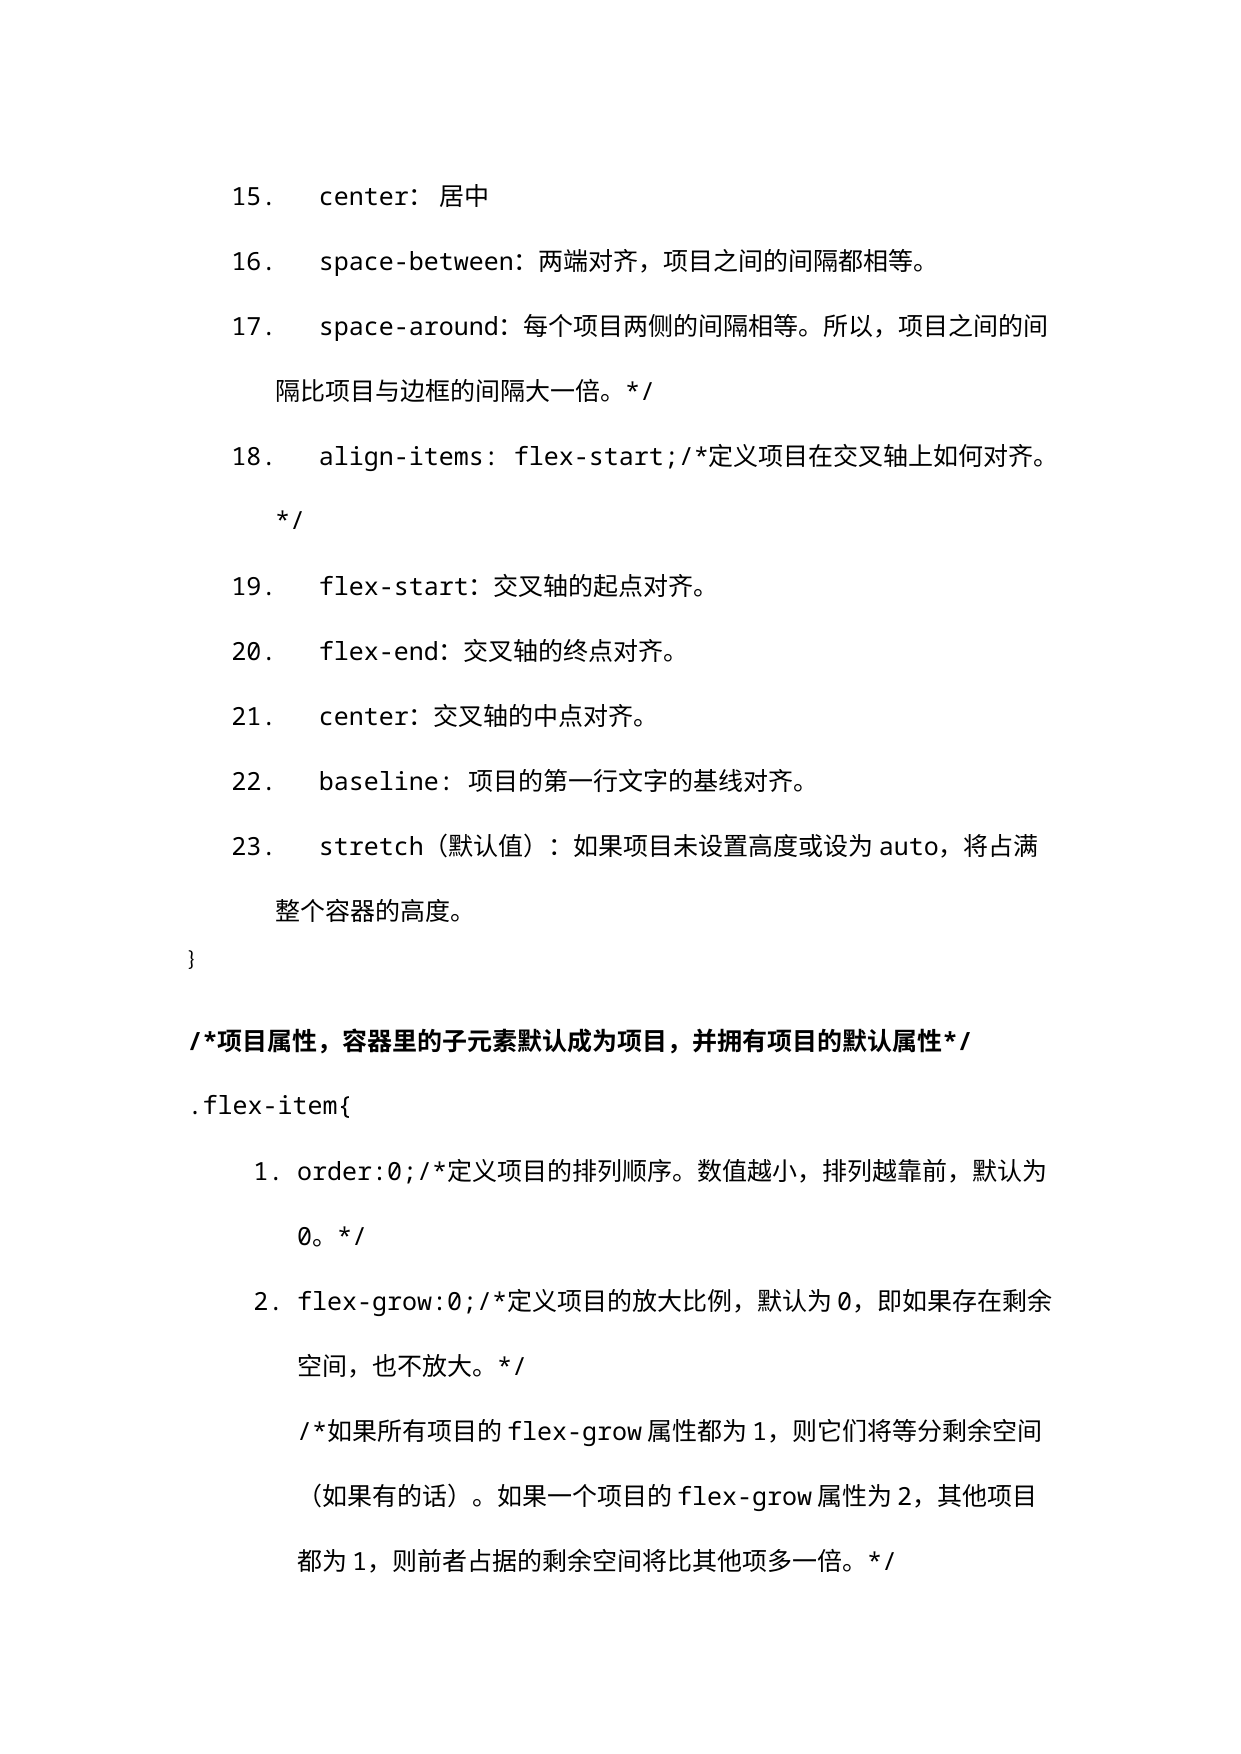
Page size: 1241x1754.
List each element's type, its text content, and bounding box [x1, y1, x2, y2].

list flex-grow:0;/*定义项目的放大比例，默认为0，即如果存在剩余空间，也不放大。*/ [253, 1267, 1053, 1397]
list flex-end：交叉轴的终点对齐。 [231, 617, 1053, 682]
list align-items: flex-start;/*定义项目在交叉轴上如何对齐。*/ [231, 422, 1053, 552]
text /*如果所有项目的flex-grow属性都为1，则它们将等分剩余空间（如果有的话）。如果一个项目的flex-grow属性为2，其他项目都为1，则前者占据的剩余空间将比其他项多一倍。*/ [297, 1397, 1053, 1592]
list space-around：每个项目两侧的间隔相等。所以，项目之间的间隔比项目与边框的间隔大一倍。*/ [231, 292, 1053, 422]
list flex-start：交叉轴的起点对齐。 [231, 552, 1053, 617]
text /*项目属性，容器里的子元素默认成为项目，并拥有项目的默认属性*/ [187, 1007, 1053, 1072]
text } [187, 942, 1053, 974]
list baseline: 项目的第一行文字的基线对齐。 [231, 747, 1053, 812]
list space-between：两端对齐，项目之间的间隔都相等。 [231, 227, 1053, 292]
text .flex-item{ [187, 1072, 1053, 1137]
list stretch（默认值）：如果项目未设置高度或设为auto，将占满整个容器的高度。 [231, 812, 1053, 942]
list order:0;/*定义项目的排列顺序。数值越小，排列越靠前，默认为0。*/ [253, 1137, 1053, 1267]
list center： 居中 [231, 162, 1053, 227]
list center：交叉轴的中点对齐。 [231, 682, 1053, 747]
